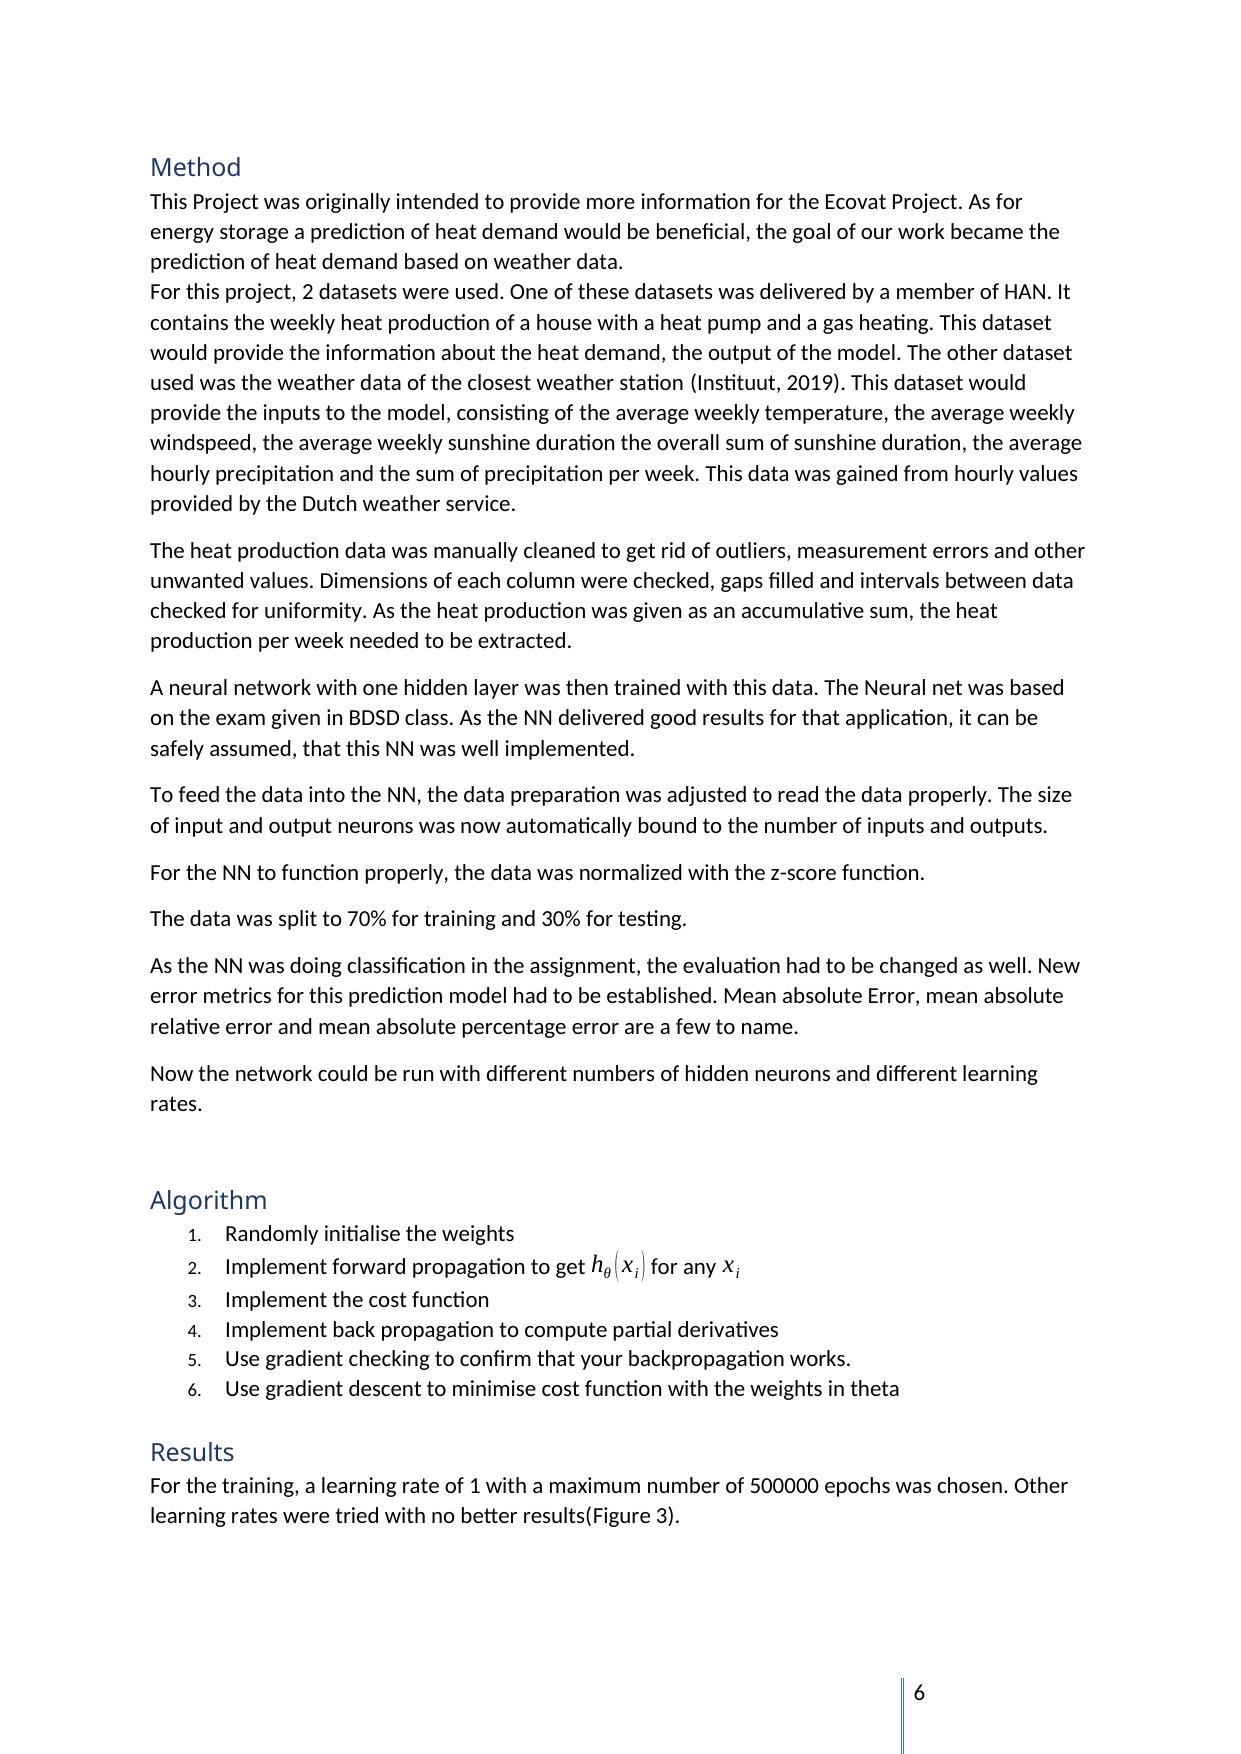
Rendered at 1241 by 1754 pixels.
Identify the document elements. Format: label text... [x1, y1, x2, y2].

subtitle Algorithm [150, 1183, 1090, 1217]
subtitle Method [150, 150, 1090, 184]
text The heat production data was manually cleaned to get rid of outliers, measurement errors and other unwanted values. Dimensions of each column were checked, gaps filled and intervals between data checked for uniformity. As the heat production was given as an accumulative sum, the heat production per week needed to be extracted. [150, 536, 1090, 654]
list Implement forward propagation to get for any [187, 1249, 1090, 1284]
text The data was split to 70% for training and 30% for testing. [150, 904, 1090, 932]
text Now the network could be run with different numbers of hidden neurons and different learning rates. [150, 1059, 1090, 1117]
list Implement the cost function [187, 1285, 1090, 1313]
text A neural network with one hidden layer was then trained with this data. The Neural net was based on the exam given in BDSD class. As the NN delivered good results for that application, it can be safely assumed, that this NN was well implemented. [150, 673, 1090, 762]
list Use gradient checking to confirm that your backpropagation works. [187, 1344, 1090, 1372]
text This Project was originally intended to provide more information for the Ecovat Project. As for energy storage a prediction of heat demand would be beneficial, the goal of our work became the prediction of heat demand based on weather data. For this project, 2 datasets were used. One of these datasets was delivered by a member of HAN. It contains the weekly heat production of a house with a heat pump and a gas heating. This dataset would provide the information about the heat demand, the output of the model. The other dataset used was the weather data of the closest weather station. This dataset would provide the inputs to the model, consisting of the average weekly temperature, the average weekly windspeed, the average weekly sunshine duration the overall sum of sunshine duration, the average hourly precipitation and the sum of precipitation per week. This data was gained from hourly values provided by the Dutch weather service. [150, 187, 1090, 517]
list Implement back propagation to compute partial derivatives [187, 1315, 1090, 1343]
text As the NN was doing classification in the assignment, the evaluation had to be changed as well. New error metrics for this prediction model had to be established. Mean absolute Error, mean absolute relative error and mean absolute percentage error are a few to name. [150, 951, 1090, 1040]
text To feed the data into the NN, the data preparation was adjusted to read the data properly. The size of input and output neurons was now automatically bound to the number of inputs and outputs. [150, 781, 1090, 839]
subtitle Results [150, 1434, 1090, 1468]
list Use gradient descent to minimise cost function with the weights in theta [187, 1374, 1090, 1402]
list Randomly initialise the weights [187, 1219, 1090, 1247]
text For the NN to function properly, the data was normalized with the z-score function. [150, 858, 1090, 886]
text For the training, a learning rate of 1 with a maximum number of 500000 epochs was chosen. Other learning rates were tried with no better results(Figure 3). [150, 1471, 1090, 1529]
